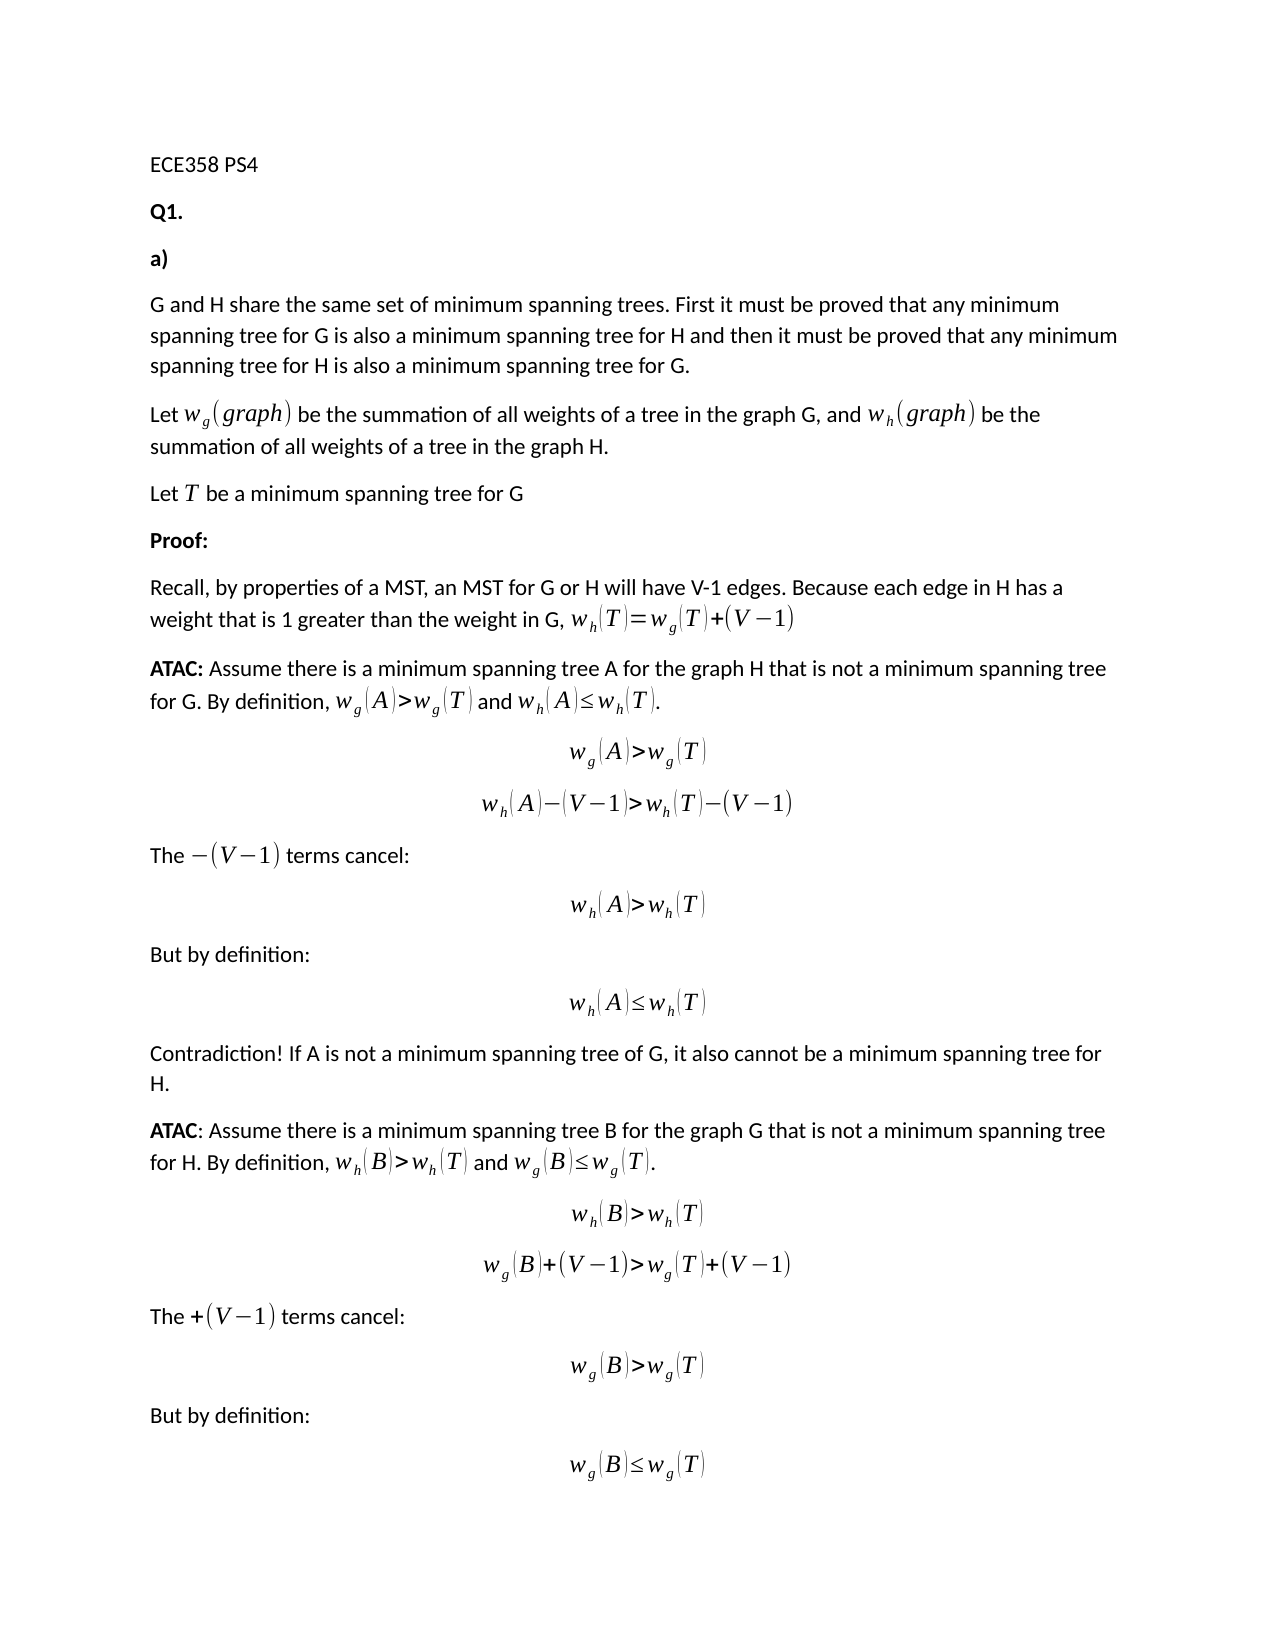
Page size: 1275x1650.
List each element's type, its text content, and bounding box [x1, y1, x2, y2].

text ECE358 PS4 [150, 150, 1125, 178]
text The terms cancel: [150, 840, 1125, 870]
text Let be a minimum spanning tree for G [150, 479, 1125, 507]
text G and H share the same set of minimum spanning trees. First it must be proved that any minimum spanning tree for G is also a minimum spanning tree for H and then it must be proved that any minimum spanning tree for H is also a minimum spanning tree for G. [150, 291, 1125, 379]
text ATAC: Assume there is a minimum spanning tree B for the graph G that is not a minimum spanning tree for H. By definition, and . [150, 1116, 1125, 1179]
text The terms cancel: [150, 1301, 1125, 1331]
text Contradiction! If A is not a minimum spanning tree of G, it also cannot be a minimum spanning tree for H. [150, 1039, 1125, 1097]
text Let be the summation of all weights of a tree in the graph G, and be the summation of all weights of a tree in the graph H. [150, 398, 1125, 460]
text But by definition: [150, 1402, 1125, 1430]
text Recall, by properties of a MST, an MST for G or H will have V-1 edges. Because each edge in H has a weight that is 1 greater than the weight in G, [150, 573, 1125, 636]
text a) [150, 244, 1125, 272]
text Proof: [150, 526, 1125, 554]
text ATAC: Assume there is a minimum spanning tree A for the graph H that is not a minimum spanning tree for G. By definition, and . [150, 654, 1125, 718]
text Q1. [150, 197, 1125, 225]
text But by definition: [150, 940, 1125, 968]
